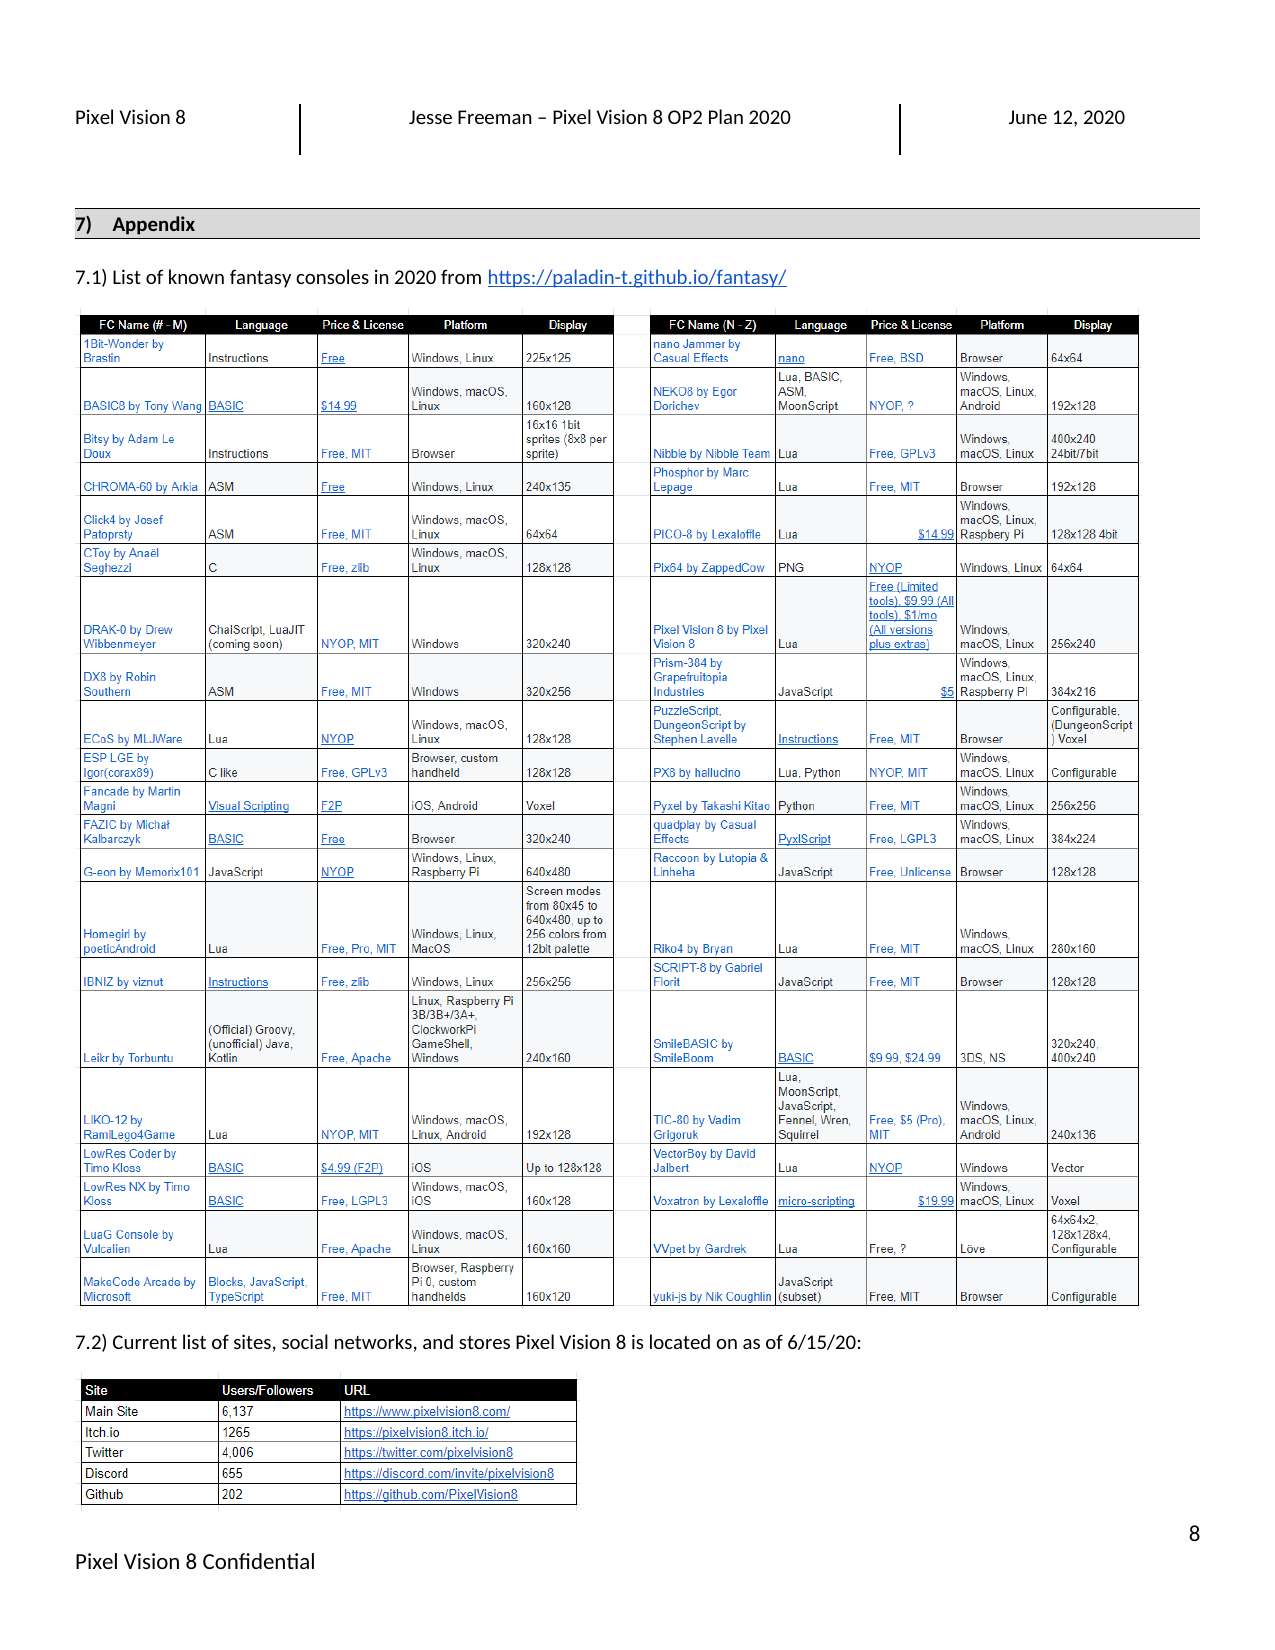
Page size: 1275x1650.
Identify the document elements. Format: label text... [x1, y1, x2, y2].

subtitle Appendix [75, 209, 1200, 238]
picture [75, 308, 1142, 1310]
picture [75, 1372, 581, 1511]
text 7.2) Current list of sites, social networks, and stores Pixel Vision 8 is located on as of 6/15/20: [75, 1329, 1200, 1354]
text 7.1) List of known fantasy consoles in 2020 from https://paladin-t.github.io/fantasy/ [75, 264, 1200, 290]
